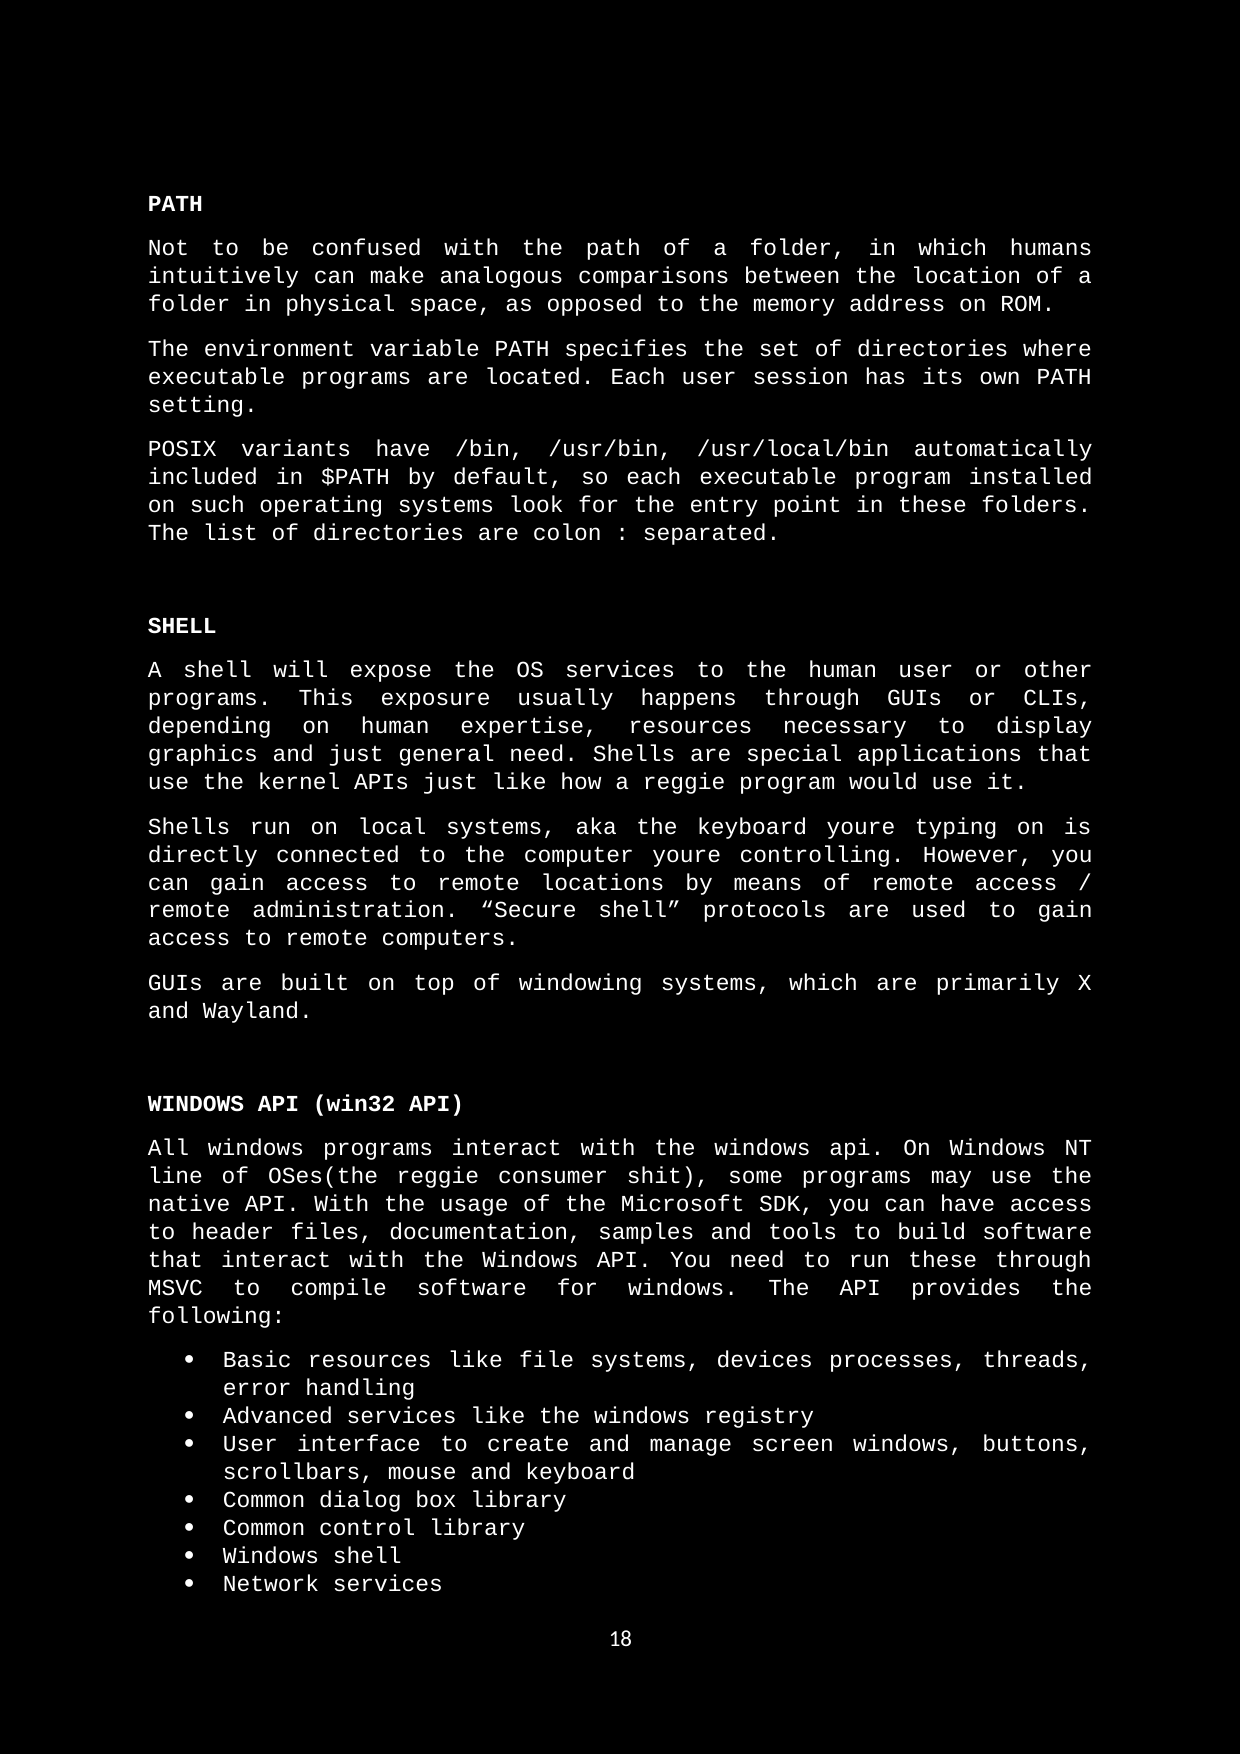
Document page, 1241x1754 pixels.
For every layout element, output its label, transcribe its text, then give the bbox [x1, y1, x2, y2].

text Not to be confused with the path of a folder, in which humans intuitively can make analogous comparisons between the location of a folder in physical space, as opposed to the memory address on ROM. [148, 237, 1093, 318]
text Shells run on local systems, aka the keyboard youre typing on is directly connected to the computer youre controlling. However, you can gain access to remote locations by means of remote access / remote administration. “Secure shell” protocols are used to gain access to remote computers. [148, 815, 1093, 953]
list Basic resources like file systems, devices processes, threads, error handling [185, 1349, 1093, 1402]
text POSIX variants have /bin, /usr/bin, /usr/local/bin automatically included in $PATH by default, so each executable program installed on such operating systems look for the entry point in these folders. The list of directories are colon : separated. [148, 438, 1093, 549]
list User interface to create and manage screen windows, buttons, scrollbars, mouse and keyboard [185, 1432, 1093, 1486]
list Advanced services like the windows registry [185, 1404, 1093, 1430]
text PATH [148, 192, 1093, 218]
list Network services [185, 1572, 1093, 1598]
text SHELL [148, 614, 1093, 640]
list Common control library [185, 1516, 1093, 1542]
list Windows shell [185, 1544, 1093, 1570]
text WINDOWS API (win32 API) [148, 1092, 1093, 1118]
list Common dialog box library [185, 1488, 1093, 1514]
text A shell will expose the OS services to the human user or other programs. This exposure usually happens through GUIs or CLIs, depending on human expertise, resources necessary to display graphics and just general need. Shells are special applications that use the kernel APIs just like how a reggie program would use it. [148, 659, 1093, 796]
text GUIs are built on top of windowing systems, which are primarily X and Wayland. [148, 971, 1093, 1027]
text All windows programs interact with the windows api. On Windows NT line of OSes(the reggie consumer shit), some programs may use the native API. With the usage of the Microsoft SDK, you can have access to header files, documentation, samples and tools to build software that interact with the Windows API. You need to run these through MSVC to compile software for windows. The API provides the following: [148, 1137, 1093, 1330]
text The environment variable PATH specifies the set of directories where executable programs are located. Each user session has its own PATH setting. [148, 337, 1093, 419]
